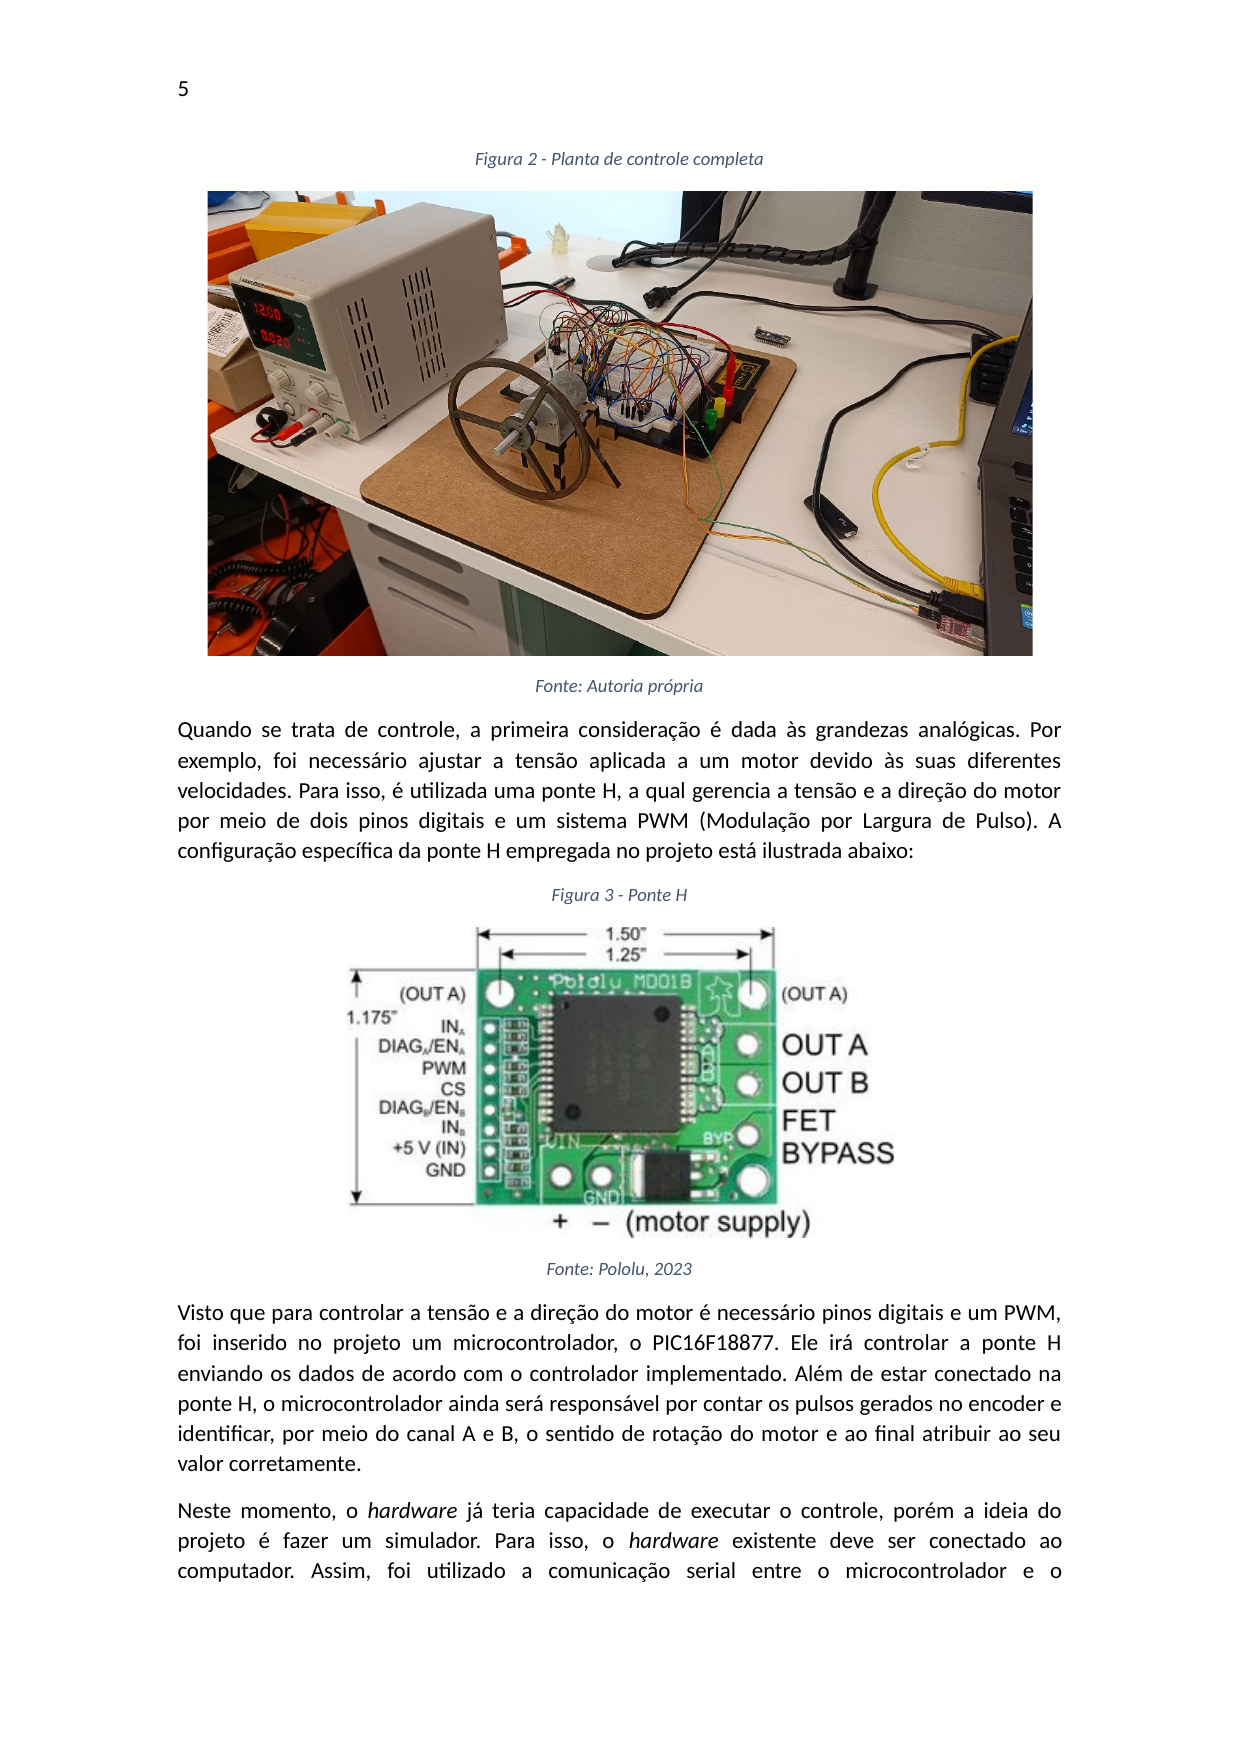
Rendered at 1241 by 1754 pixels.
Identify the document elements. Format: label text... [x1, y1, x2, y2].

picture [207, 191, 1033, 656]
text Visto que para controlar a tensão e a direção do motor é necessário pinos digitais e um PWM, foi inserido no projeto um microcontrolador, o PIC16F18877. Ele irá controlar a ponte H enviando os dados de acordo com o controlador implementado. Além de estar conectado na ponte H, o microcontrolador ainda será responsável por contar os pulsos gerados no encoder e identificar, por meio do canal A e B, o sentido de rotação do motor e ao final atribuir ao seu valor corretamente. [177, 1298, 1063, 1477]
text Fonte: Autoria própria [177, 674, 1063, 697]
text Quando se trata de controle, a primeira consideração é dada às grandezas analógicas. Por exemplo, foi necessário ajustar a tensão aplicada a um motor devido às suas diferentes velocidades. Para isso, é utilizada uma ponte H, a qual gerencia a tensão e a direção do motor por meio de dois pinos digitais e um sistema PWM (Modulação por Largura de Pulso). A configuração específica da ponte H empregada no projeto está ilustrada abaixo: [177, 716, 1063, 864]
picture [346, 927, 894, 1238]
text Fonte: Pololu, 2023 [177, 1257, 1063, 1280]
